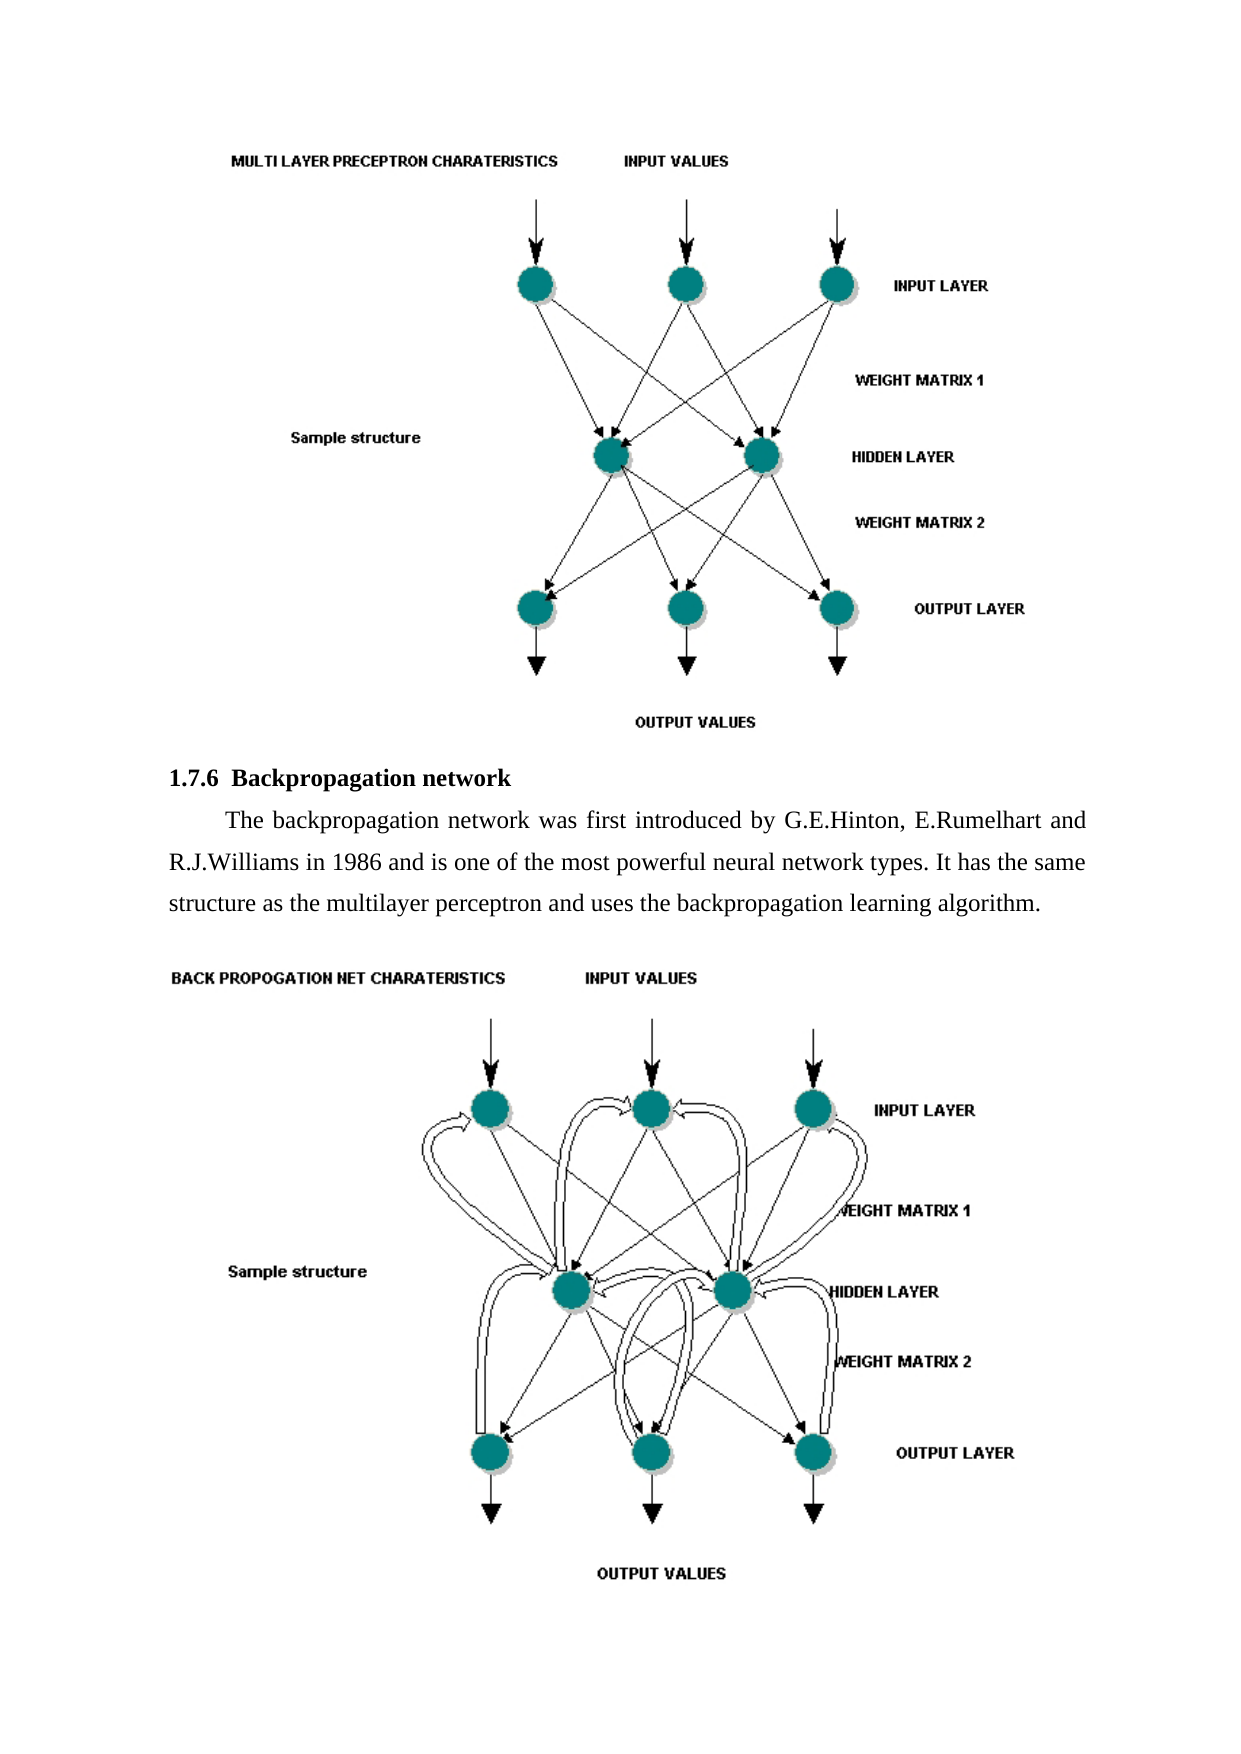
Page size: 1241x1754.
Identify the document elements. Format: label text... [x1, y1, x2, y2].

text The backpropagation network was first introduced by G.E.Hinton, E.Rumelhart and R.J.Williams in 1986 and is one of the most powerful neural network types. It has the same structure as the multilayer perceptron and uses the backpropagation learning algorithm. [169, 792, 1087, 917]
text 1.7.6 Backpropagation network [169, 750, 1087, 792]
picture [168, 958, 1019, 1594]
picture [228, 150, 1028, 732]
